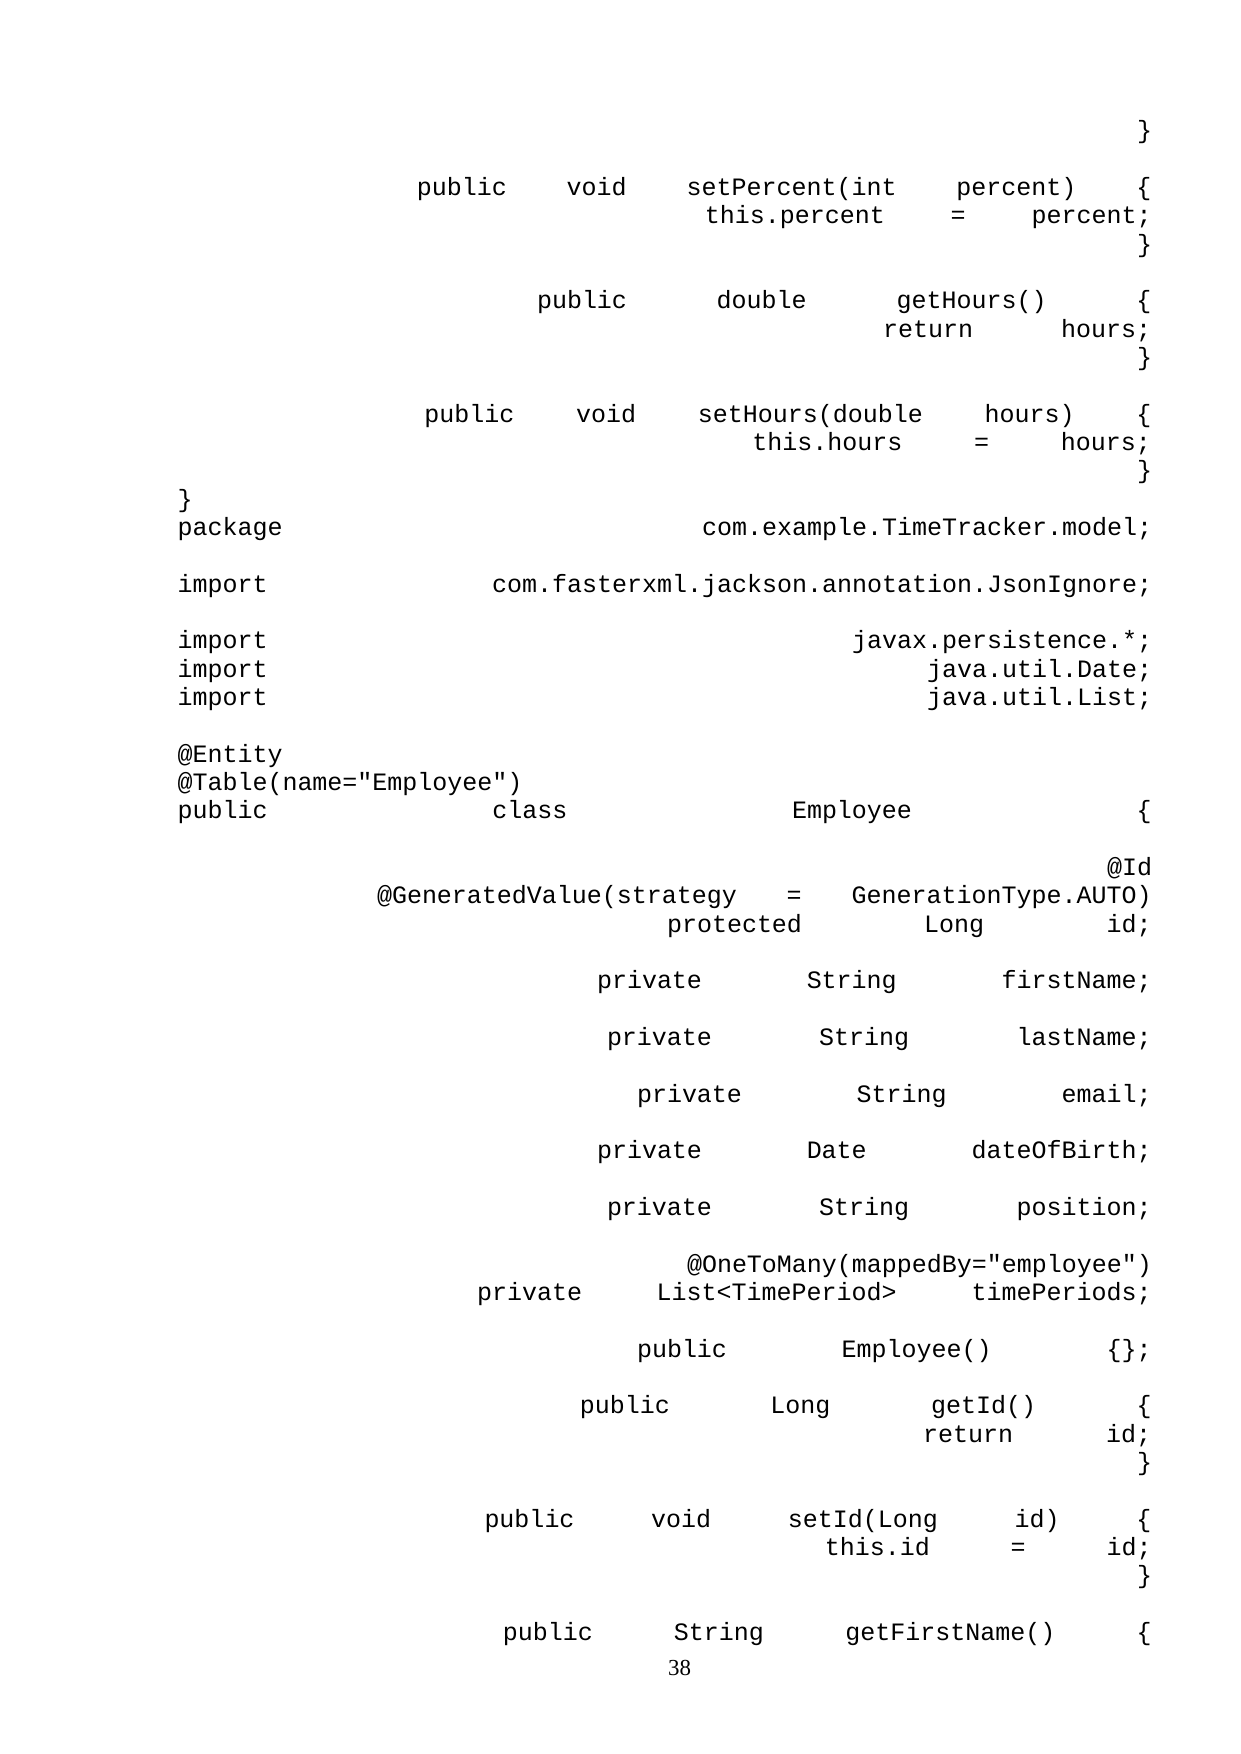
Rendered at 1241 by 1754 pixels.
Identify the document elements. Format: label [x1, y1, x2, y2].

text [177, 118, 1152, 515]
text [177, 515, 1152, 1648]
